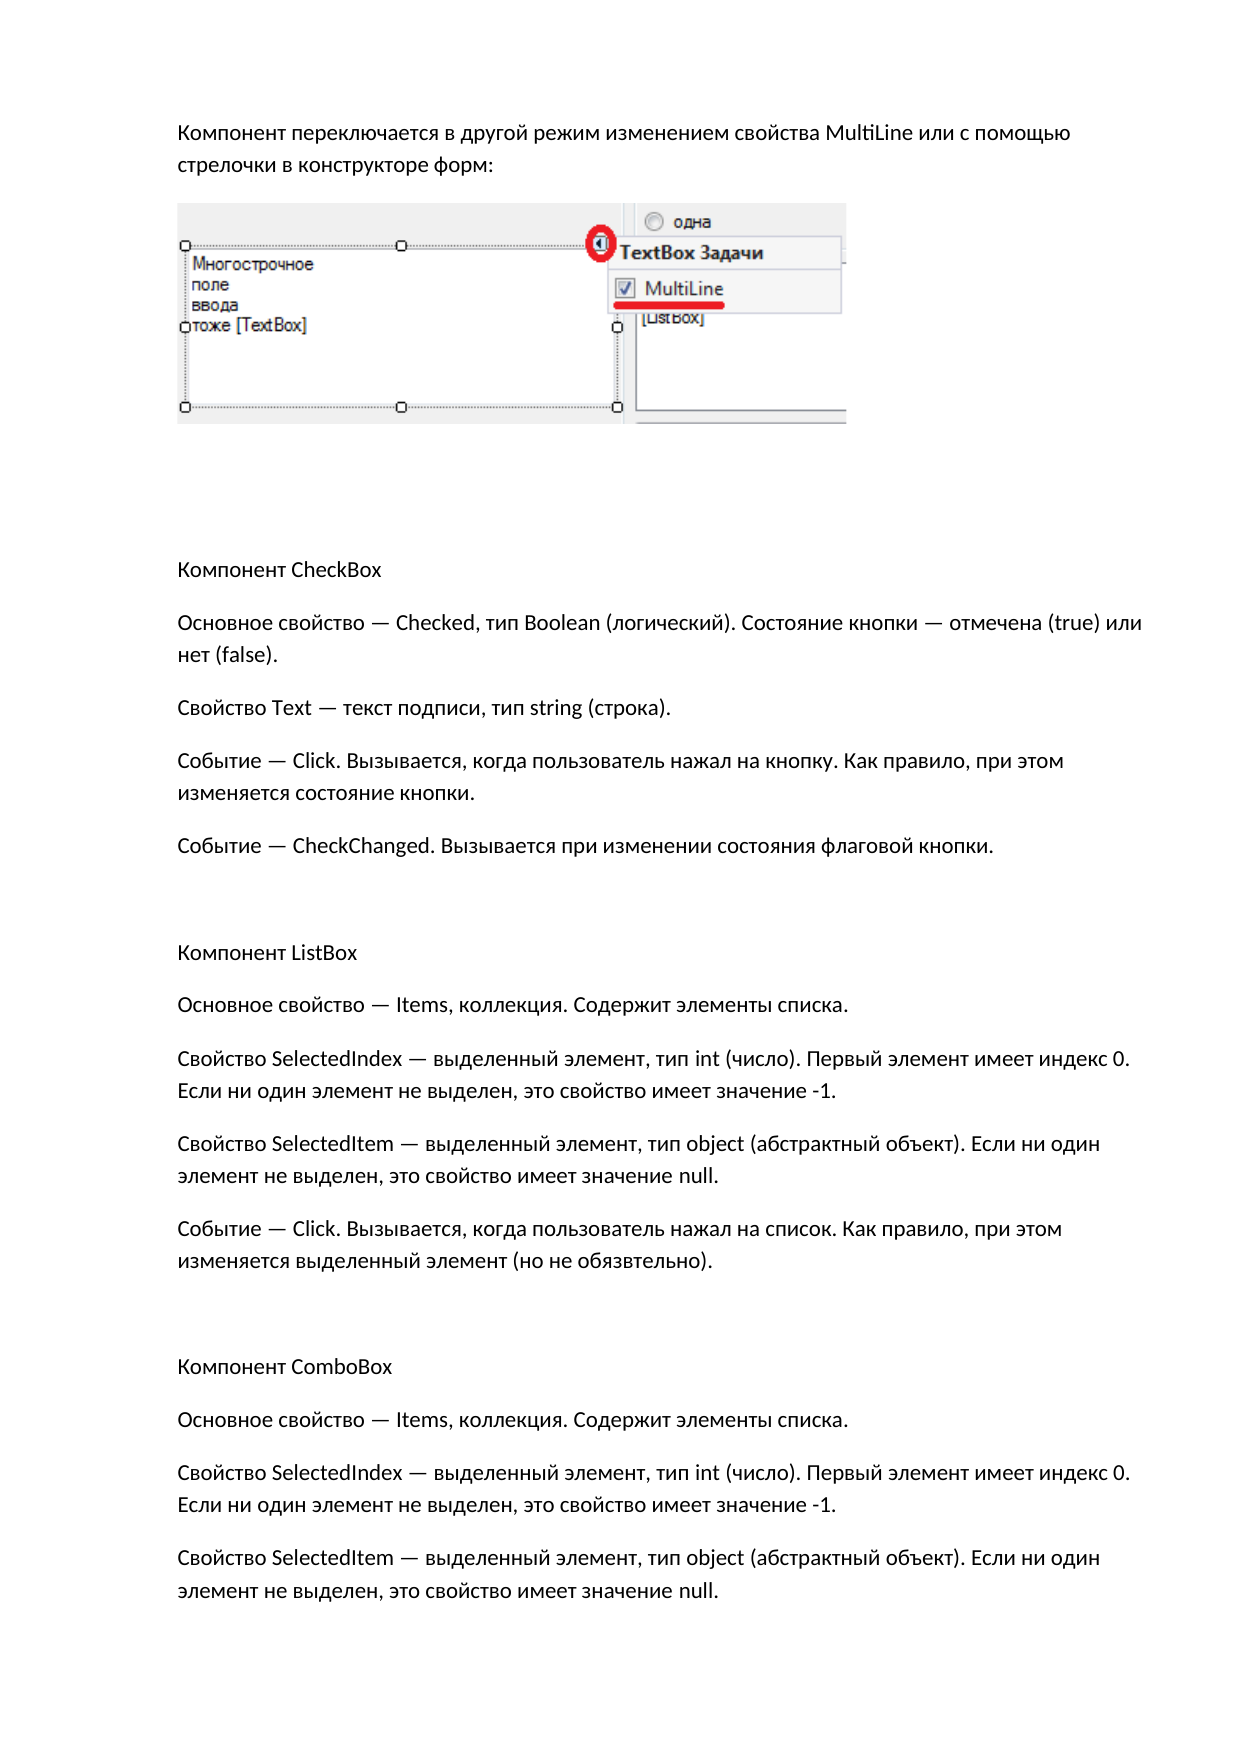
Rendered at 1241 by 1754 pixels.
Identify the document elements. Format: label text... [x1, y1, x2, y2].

text Свойство SelectedItem — выделенный элемент, тип object (абстрактный объект). Если ни один элемент не выделен, это свойство имеет значение null. [177, 1129, 1152, 1189]
text Событие — Click. Вызывается, когда пользователь нажал на список. Как правило, при этом изменяется выделенный элемент (но не обязвтельно). [177, 1214, 1152, 1274]
text Свойство SelectedIndex — выделенный элемент, тип int (число). Первый элемент имеет индекс 0. Если ни один элемент не выделен, это свойство имеет значение -1. [177, 1044, 1152, 1104]
text Свойство SelectedItem — выделенный элемент, тип object (абстрактный объект). Если ни один элемент не выделен, это свойство имеет значение null. [177, 1543, 1152, 1604]
text Компонент ListBox [177, 938, 1152, 966]
text Свойство SelectedIndex — выделенный элемент, тип int (число). Первый элемент имеет индекс 0. Если ни один элемент не выделен, это свойство имеет значение -1. [177, 1458, 1152, 1518]
text Компонент CheckBox [177, 555, 1152, 583]
text Событие — Click. Вызывается, когда пользователь нажал на кнопку. Как правило, при этом изменяется состояние кнопки. [177, 746, 1152, 807]
text Свойство Text — текст подписи, тип string (строка). [177, 693, 1152, 721]
picture [177, 203, 847, 424]
text Основное свойство — Items, коллекция. Содержит элементы списка. [177, 991, 1152, 1019]
text Событие — CheckChanged. Вызывается при изменении состояния флаговой кнопки. [177, 832, 1152, 859]
text Основное свойство — Checked, тип Boolean (логический). Состояние кнопки — отмечена (true) или нет (false). [177, 608, 1152, 668]
text Компонент ComboBox [177, 1352, 1152, 1380]
text Компонент переключается в другой режим изменением свойства MultiLine или с помощью стрелочки в конструкторе форм: [177, 118, 1152, 178]
text Основное свойство — Items, коллекция. Содержит элементы списка. [177, 1405, 1152, 1433]
